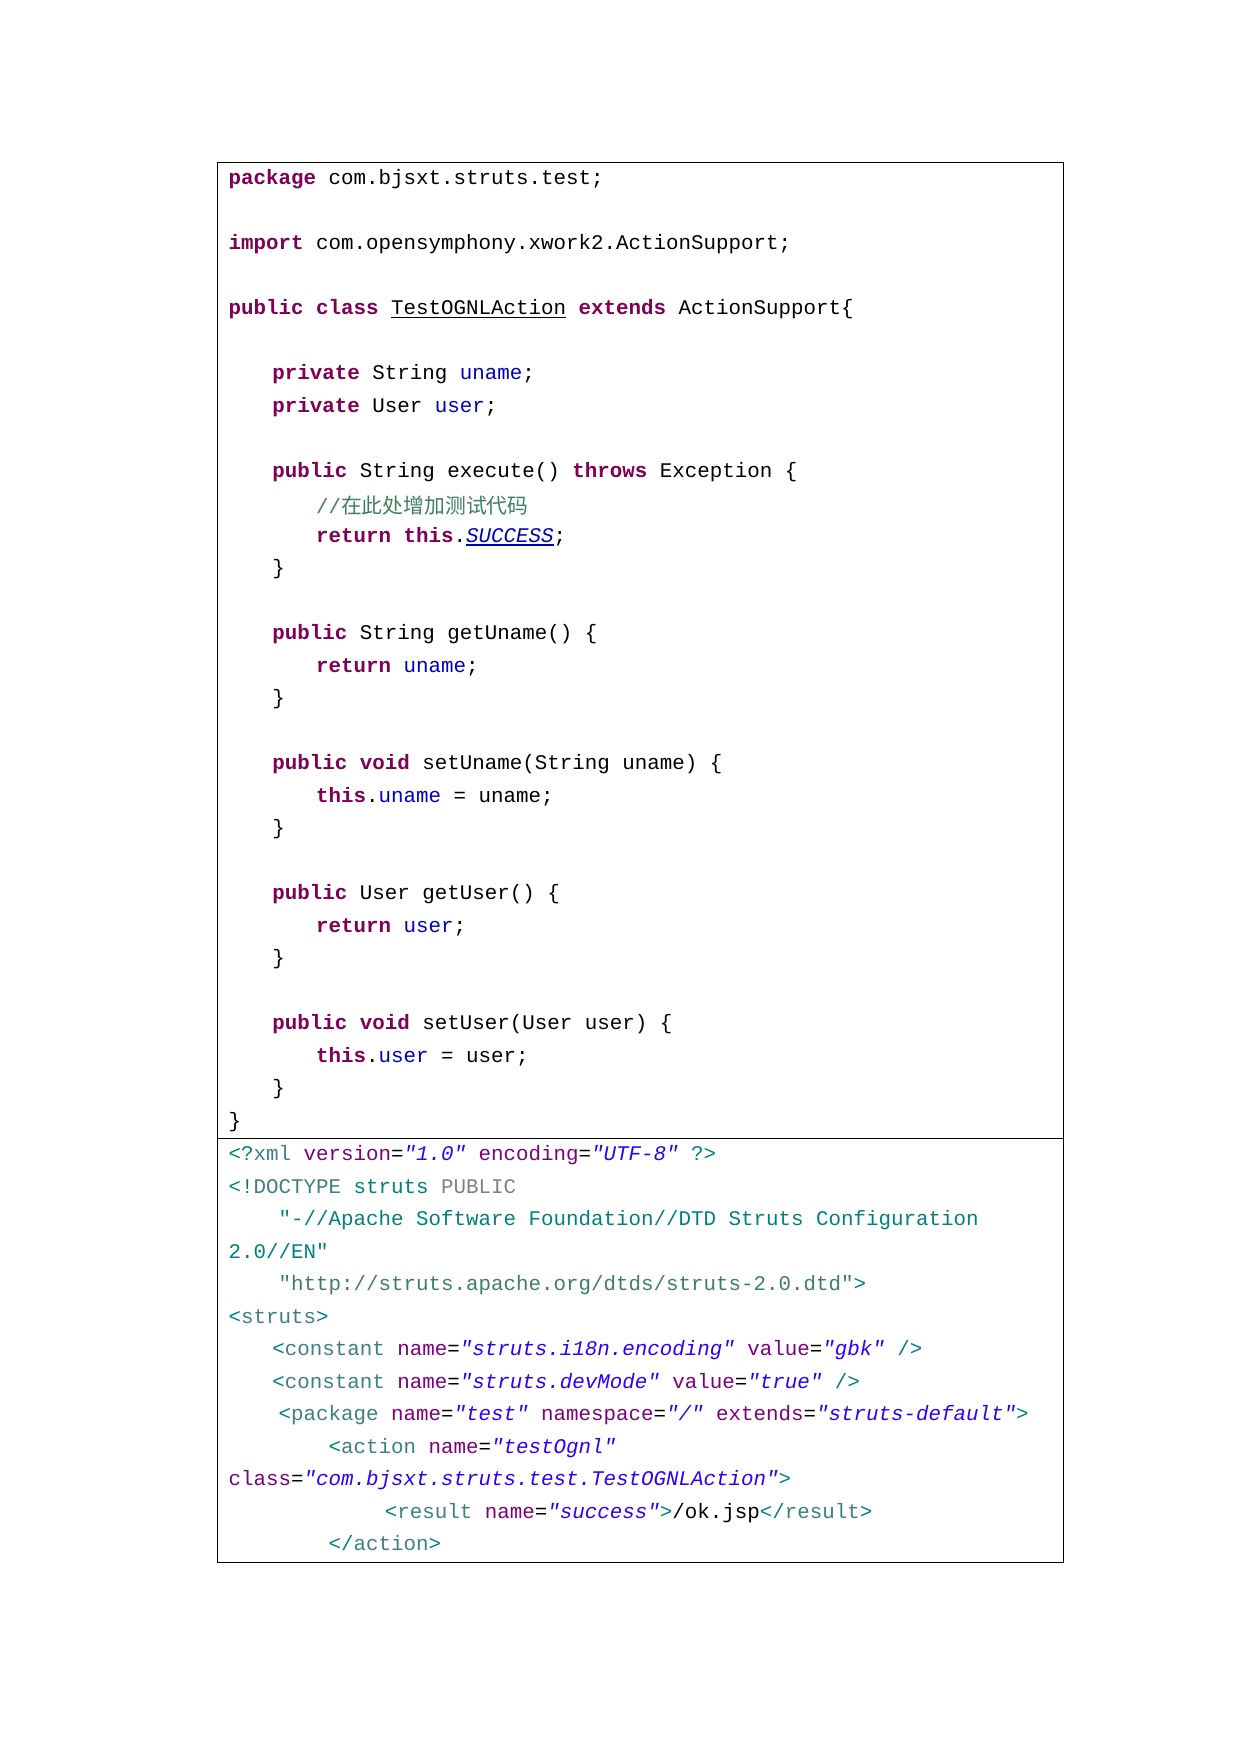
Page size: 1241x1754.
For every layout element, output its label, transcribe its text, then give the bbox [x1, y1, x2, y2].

table_cell package com.bjsxt.struts.test; import com.opensymphony.xwork2.ActionSupport; public class TestOGNLAction extends ActionSupport{ private String uname; private User user; public String execute() throws Exception { //在此处增加测试代码 return this.SUCCESS; } public String getUname() { return uname; } public void setUname(String uname) { this.uname = uname; } public User getUser() { return user; } public void setUser(User user) { this.user = user; } } [218, 163, 1063, 1138]
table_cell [218, 1139, 1063, 1562]
